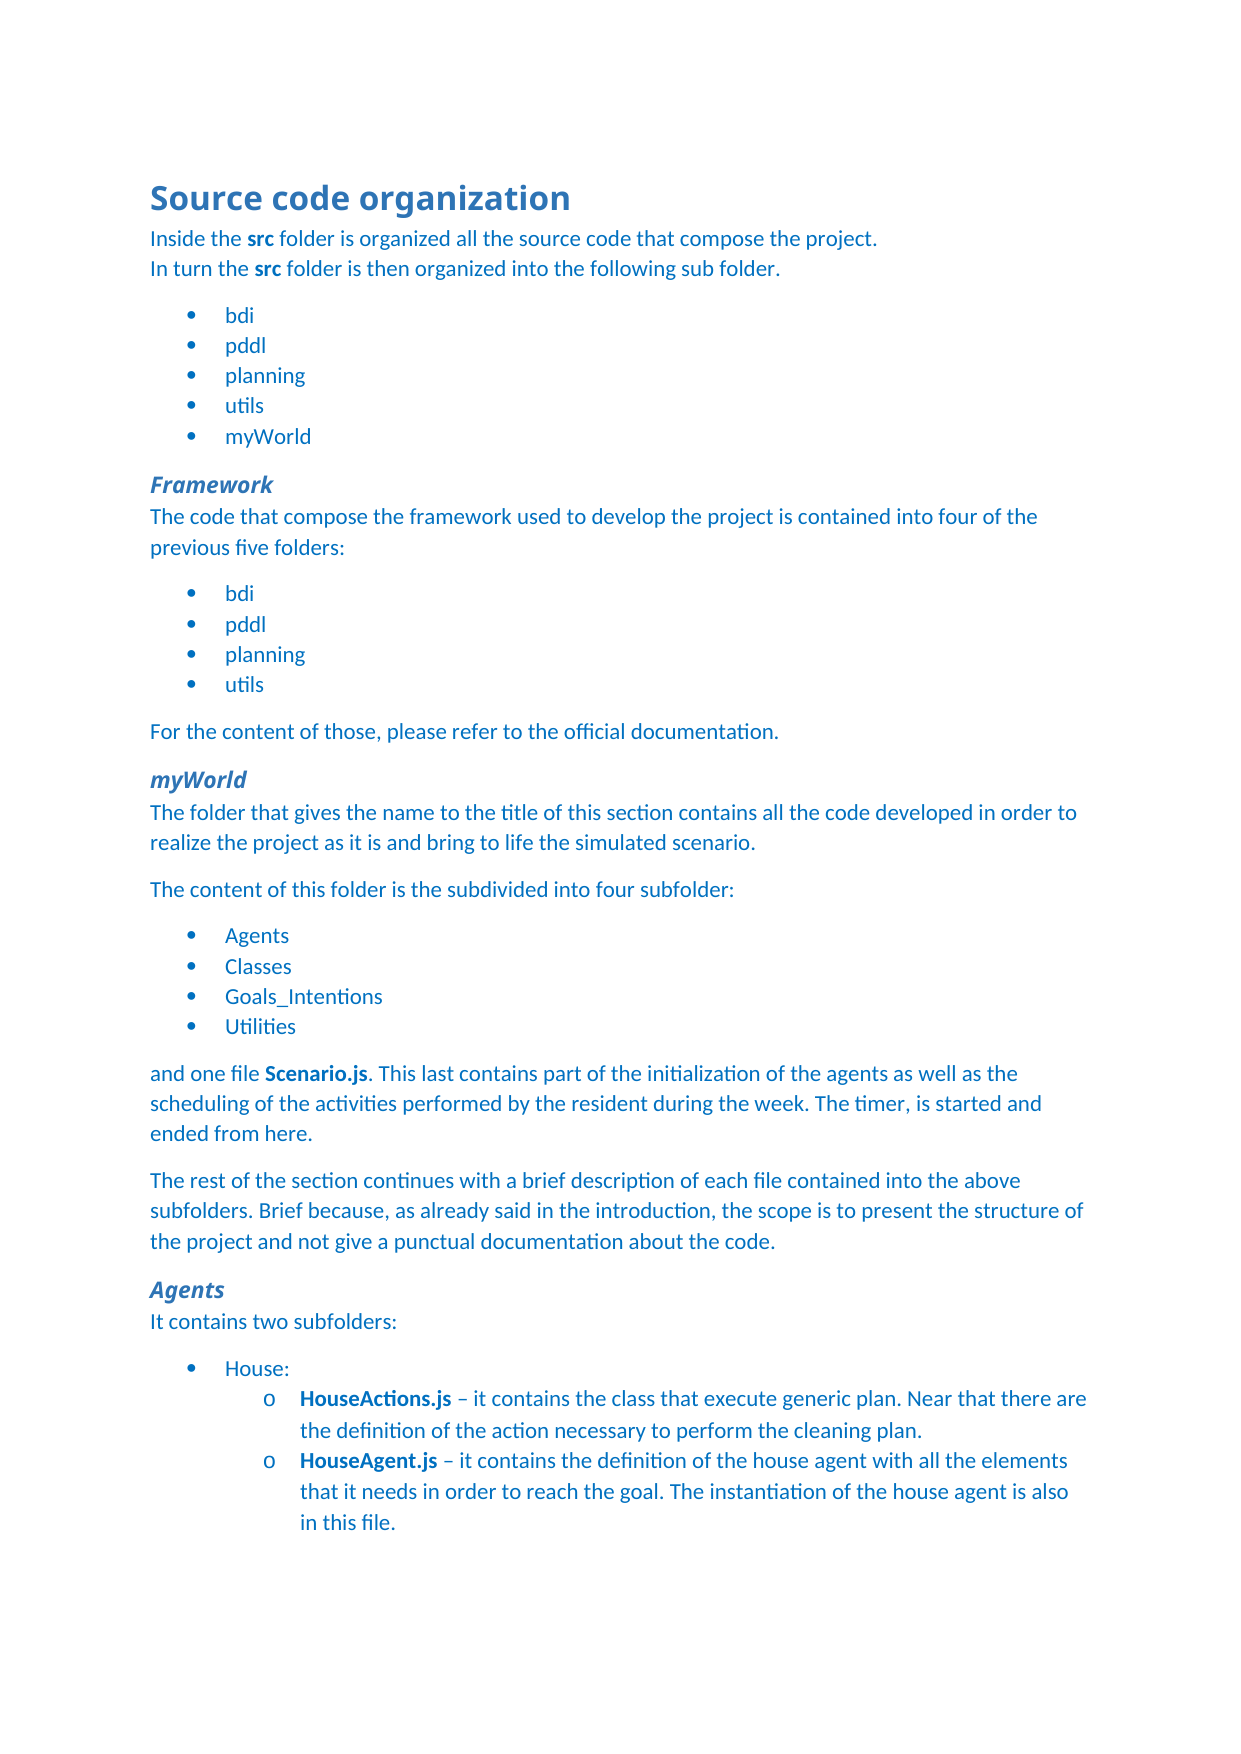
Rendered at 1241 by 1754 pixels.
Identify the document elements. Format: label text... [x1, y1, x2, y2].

list utils [187, 670, 1090, 698]
subtitle myWorld [150, 764, 1090, 795]
text The content of this folder is the subdivided into four subfolder: [150, 875, 1090, 903]
text The code that compose the framework used to develop the project is contained into four of the previous five folders: [150, 502, 1090, 561]
subtitle Framework [150, 469, 1090, 500]
list planning [187, 640, 1090, 668]
list House: [187, 1354, 1090, 1382]
text Inside the src folder is organized all the source code that compose the project. In turn the src folder is then organized into the following sub folder. [150, 224, 1090, 282]
subtitle Agents [150, 1274, 1090, 1305]
list bdi [187, 579, 1090, 608]
text and one file Scenario.js. This last contains part of the initialization of the agents as well as the scheduling of the activities performed by the resident during the week. The timer, is started and ended from here. [150, 1059, 1090, 1148]
text It contains two subfolders: [150, 1307, 1090, 1336]
list HouseAgent.js – it contains the definition of the house agent with all the elements that it needs in order to reach the goal. The instantiation of the house agent is also in this file. [262, 1446, 1090, 1536]
list pddl [187, 610, 1090, 638]
list pddl [187, 331, 1090, 359]
text The rest of the section continues with a brief description of each file contained into the above subfolders. Brief because, as already said in the introduction, the scope is to present the structure of the project and not give a punctual documentation about the code. [150, 1166, 1090, 1255]
list Goals_Intentions [187, 982, 1090, 1010]
list bdi [187, 301, 1090, 329]
text For the content of those, please refer to the official documentation. [150, 717, 1090, 745]
list HouseActions.js – it contains the class that execute generic plan. Near that there are the definition of the action necessary to perform the cleaning plan. [262, 1384, 1090, 1444]
list myWorld [187, 422, 1090, 450]
list planning [187, 361, 1090, 389]
subtitle Source code organization [150, 175, 1090, 220]
list Utilities [187, 1012, 1090, 1040]
text The folder that gives the name to the title of this section contains all the code developed in order to realize the project as it is and bring to life the simulated scenario. [150, 798, 1090, 856]
list Agents [187, 922, 1090, 950]
list Classes [187, 952, 1090, 980]
list utils [187, 392, 1090, 420]
